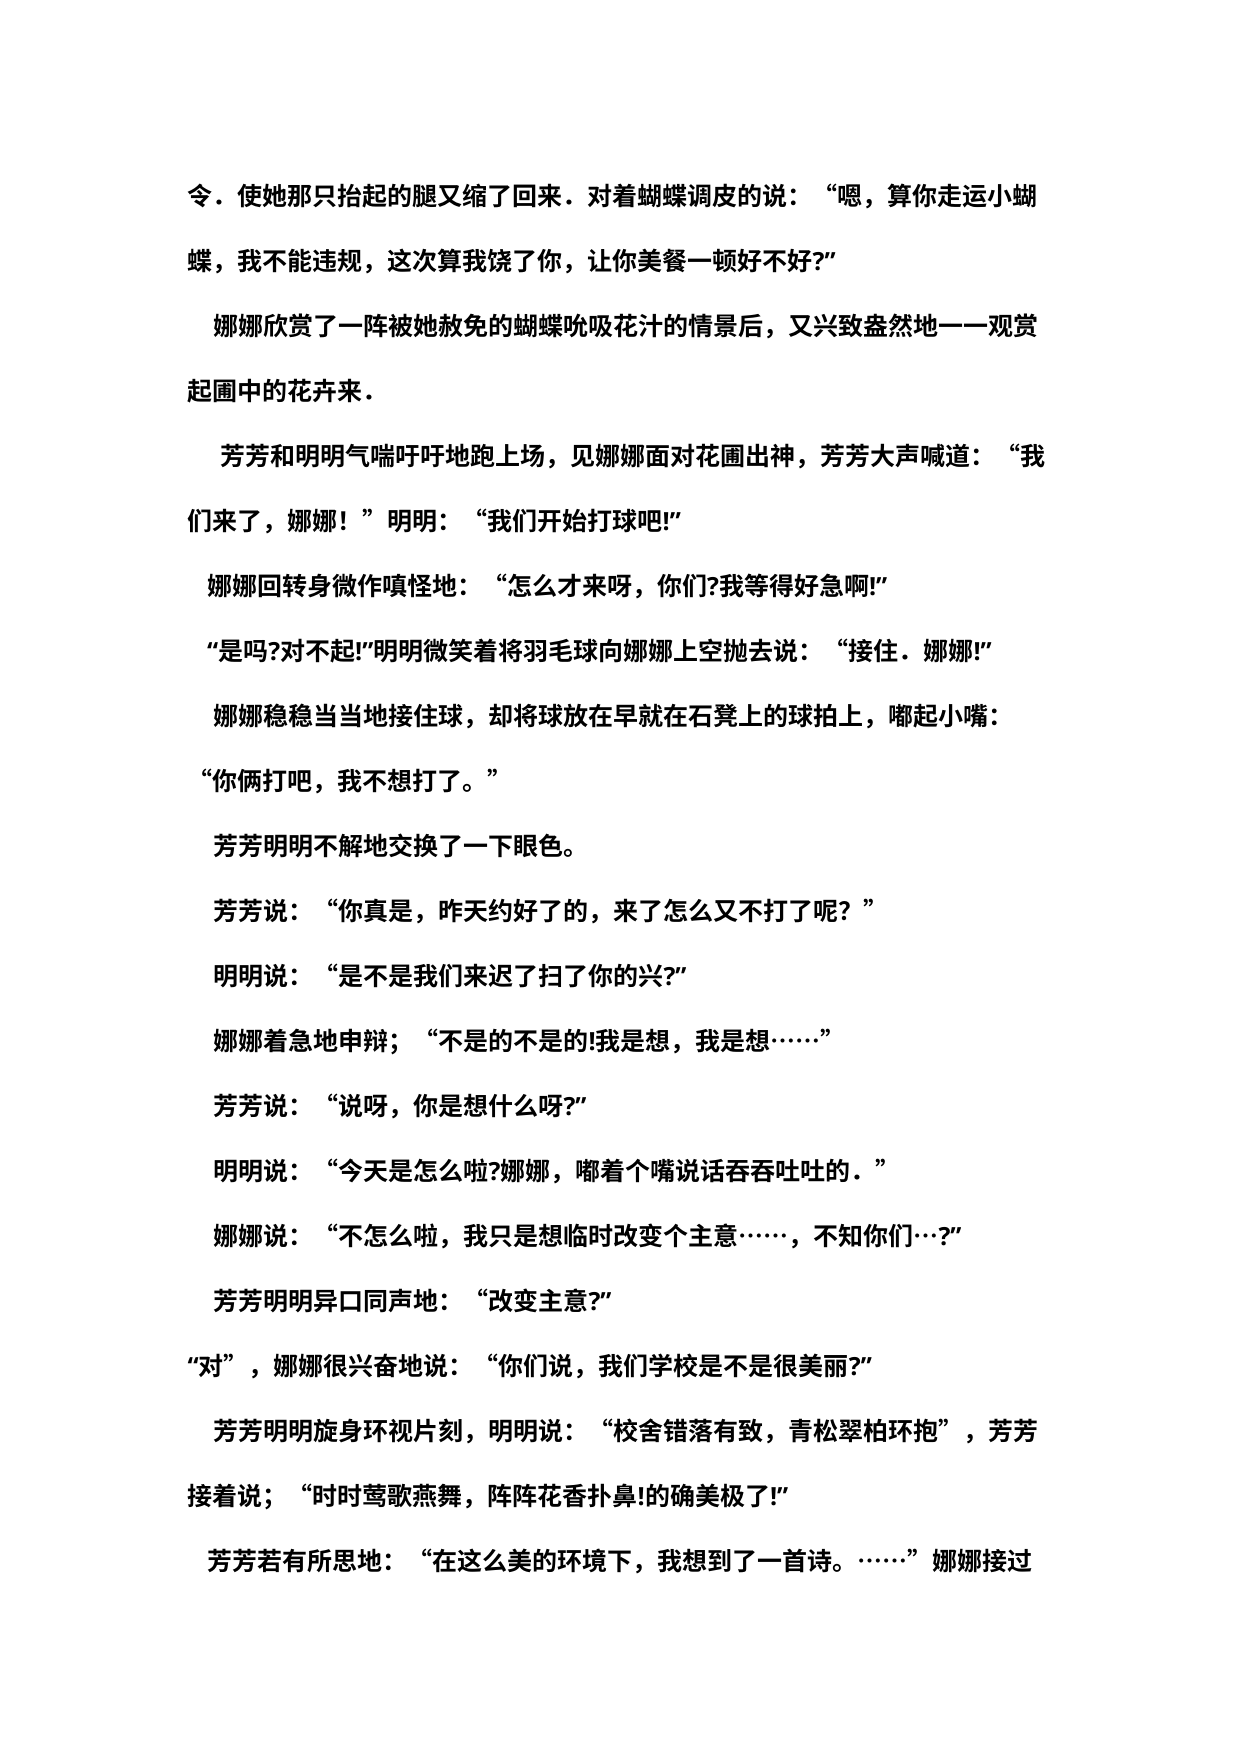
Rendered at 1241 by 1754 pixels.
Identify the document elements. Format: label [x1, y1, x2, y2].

text [187, 162, 1053, 1592]
